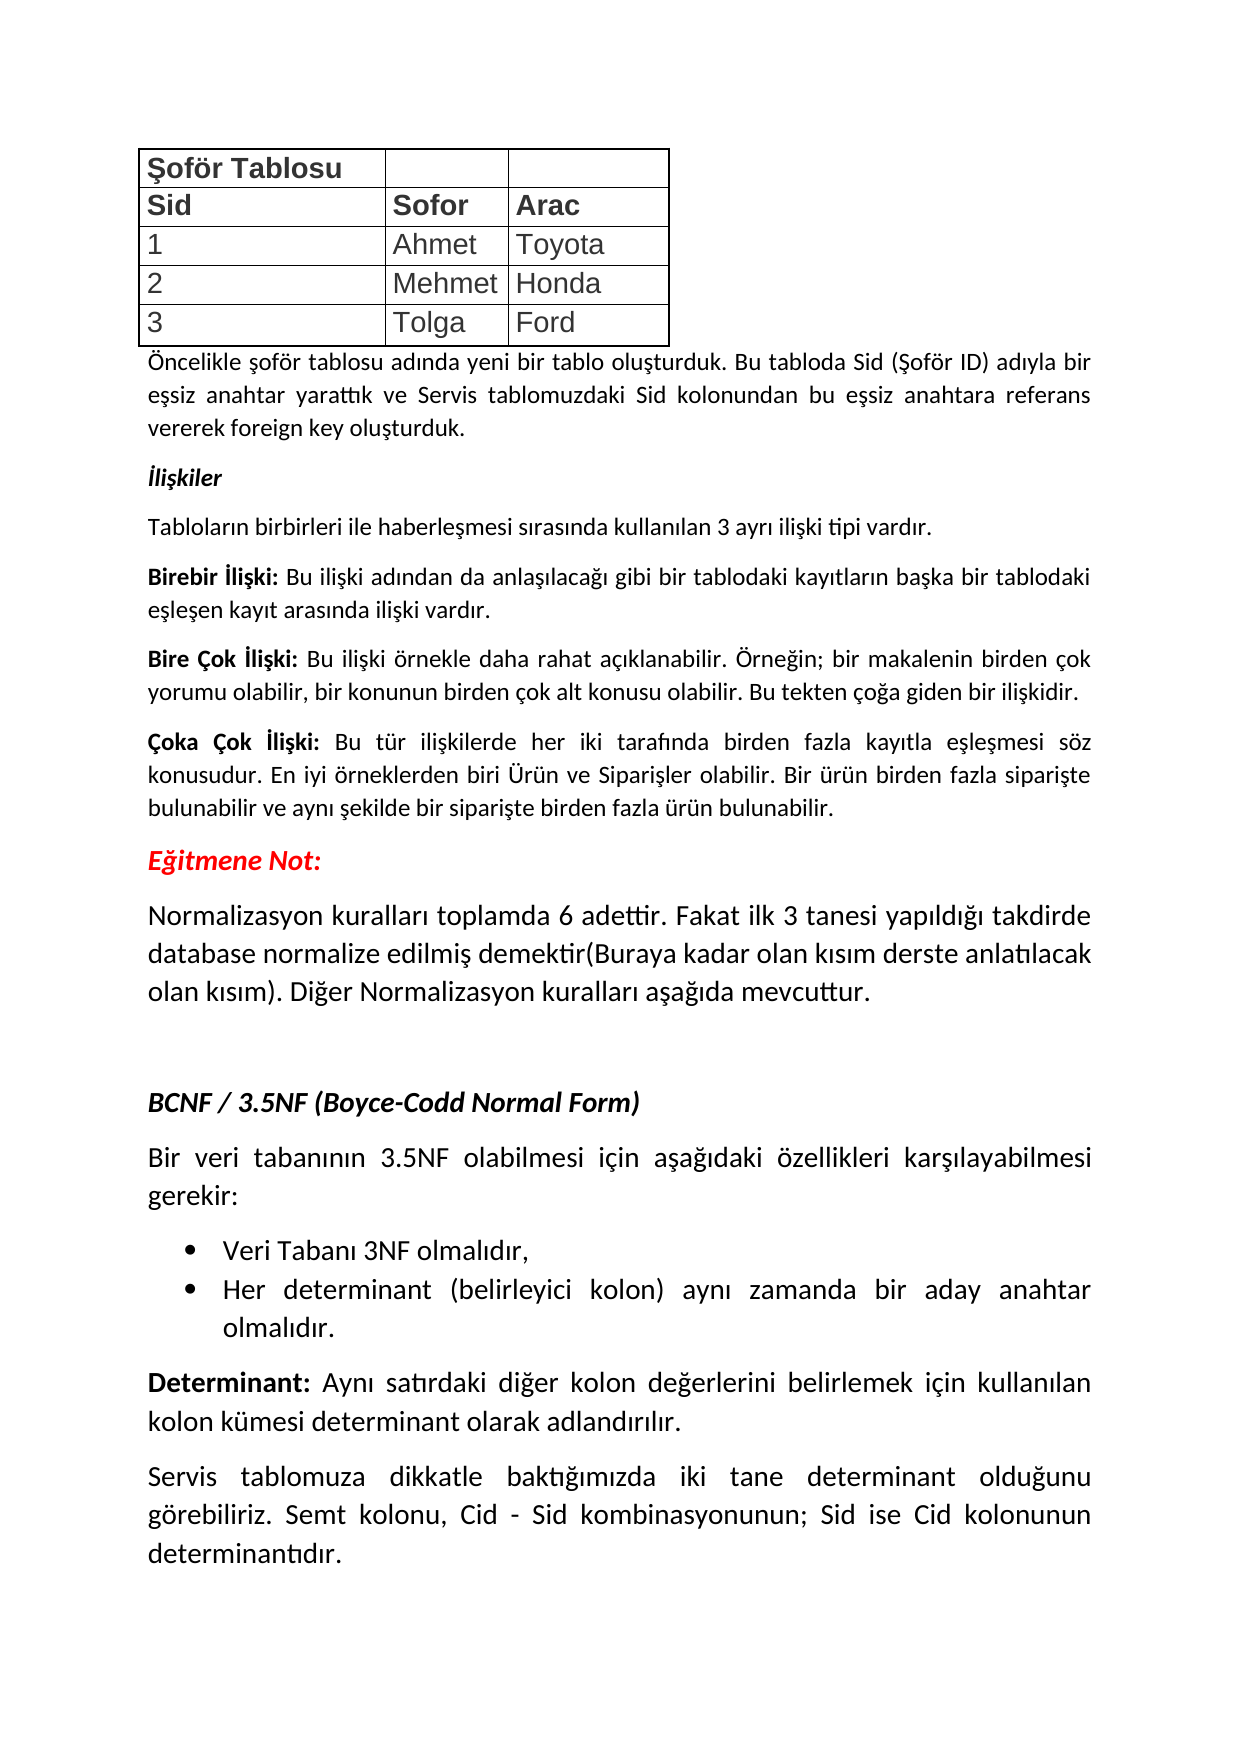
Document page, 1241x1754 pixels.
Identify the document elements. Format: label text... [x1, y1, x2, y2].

table_cell Mehmet [386, 266, 508, 304]
table_cell Arac [509, 188, 668, 226]
text İlişkiler [148, 462, 1093, 492]
table_cell Sid [140, 188, 385, 226]
text Servis tablomuza dikkatle baktığımızda iki tane determinant olduğunu görebiliriz. Semt kolonu, Cid - Sid kombinasyonunun; Sid ise Cid kolonunun determinantıdır. [148, 1458, 1093, 1570]
table_cell Sofor [386, 188, 508, 226]
table_header [386, 150, 508, 187]
table_cell 3 [140, 305, 385, 344]
text Birebir İlişki: Bu ilişki adından da anlaşılacağı gibi bir tablodaki kayıtların başka bir tablodaki eşleşen kayıt arasında ilişki vardır. [148, 561, 1093, 624]
table_cell 2 [140, 266, 385, 304]
text BCNF / 3.5NF (Boyce-Codd Normal Form) [148, 1084, 1093, 1119]
table_cell Ford [509, 305, 668, 344]
text Tabloların birbirleri ile haberleşmesi sırasında kullanılan 3 ayrı ilişki tipi vardır. [148, 512, 1093, 542]
list Her determinant (belirleyici kolon) aynı zamanda bir aday anahtar olmalıdır. [185, 1271, 1093, 1345]
text Öncelikle şoför tablosu adında yeni bir tablo oluşturduk. Bu tabloda Sid (Şoför ID) adıyla bir eşsiz anahtar yarattık ve Servis tablomuzdaki Sid kolonundan bu eşsiz anahtara referans vererek foreign key oluşturduk. [148, 347, 1093, 443]
table_cell Honda [509, 266, 668, 304]
table_cell Toyota [509, 227, 668, 265]
text Normalizasyon kuralları toplamda 6 adettir. Fakat ilk 3 tanesi yapıldığı takdirde database normalize edilmiş demektir(Buraya kadar olan kısım derste anlatılacak olan kısım). Diğer Normalizasyon kuralları aşağıda mevcuttur. [148, 897, 1093, 1009]
text Eğitmene Not: [148, 842, 1093, 877]
table_cell 1 [140, 227, 385, 265]
table_header [509, 150, 668, 187]
list Veri Tabanı 3NF olmalıdır, [185, 1232, 1093, 1268]
table_cell Ahmet [386, 227, 508, 265]
text Determinant: Aynı satırdaki diğer kolon değerlerini belirlemek için kullanılan kolon kümesi determinant olarak adlandırılır. [148, 1364, 1093, 1438]
table_cell Tolga [386, 305, 508, 344]
text Bir veri tabanının 3.5NF olabilmesi için aşağıdaki özellikleri karşılayabilmesi gerekir: [148, 1139, 1093, 1213]
text Bire Çok İlişki: Bu ilişki örnekle daha rahat açıklanabilir. Örneğin; bir makalenin birden çok yorumu olabilir, bir konunun birden çok alt konusu olabilir. Bu tekten çoğa giden bir ilişkidir. [148, 644, 1093, 707]
text Çoka Çok İlişki: Bu tür ilişkilerde her iki tarafında birden fazla kayıtla eşleşmesi söz konusudur. En iyi örneklerden biri Ürün ve Siparişler olabilir. Bir ürün birden fazla siparişte bulunabilir ve aynı şekilde bir siparişte birden fazla ürün bulunabilir. [148, 726, 1093, 822]
table_header Şoför Tablosu [140, 150, 385, 187]
